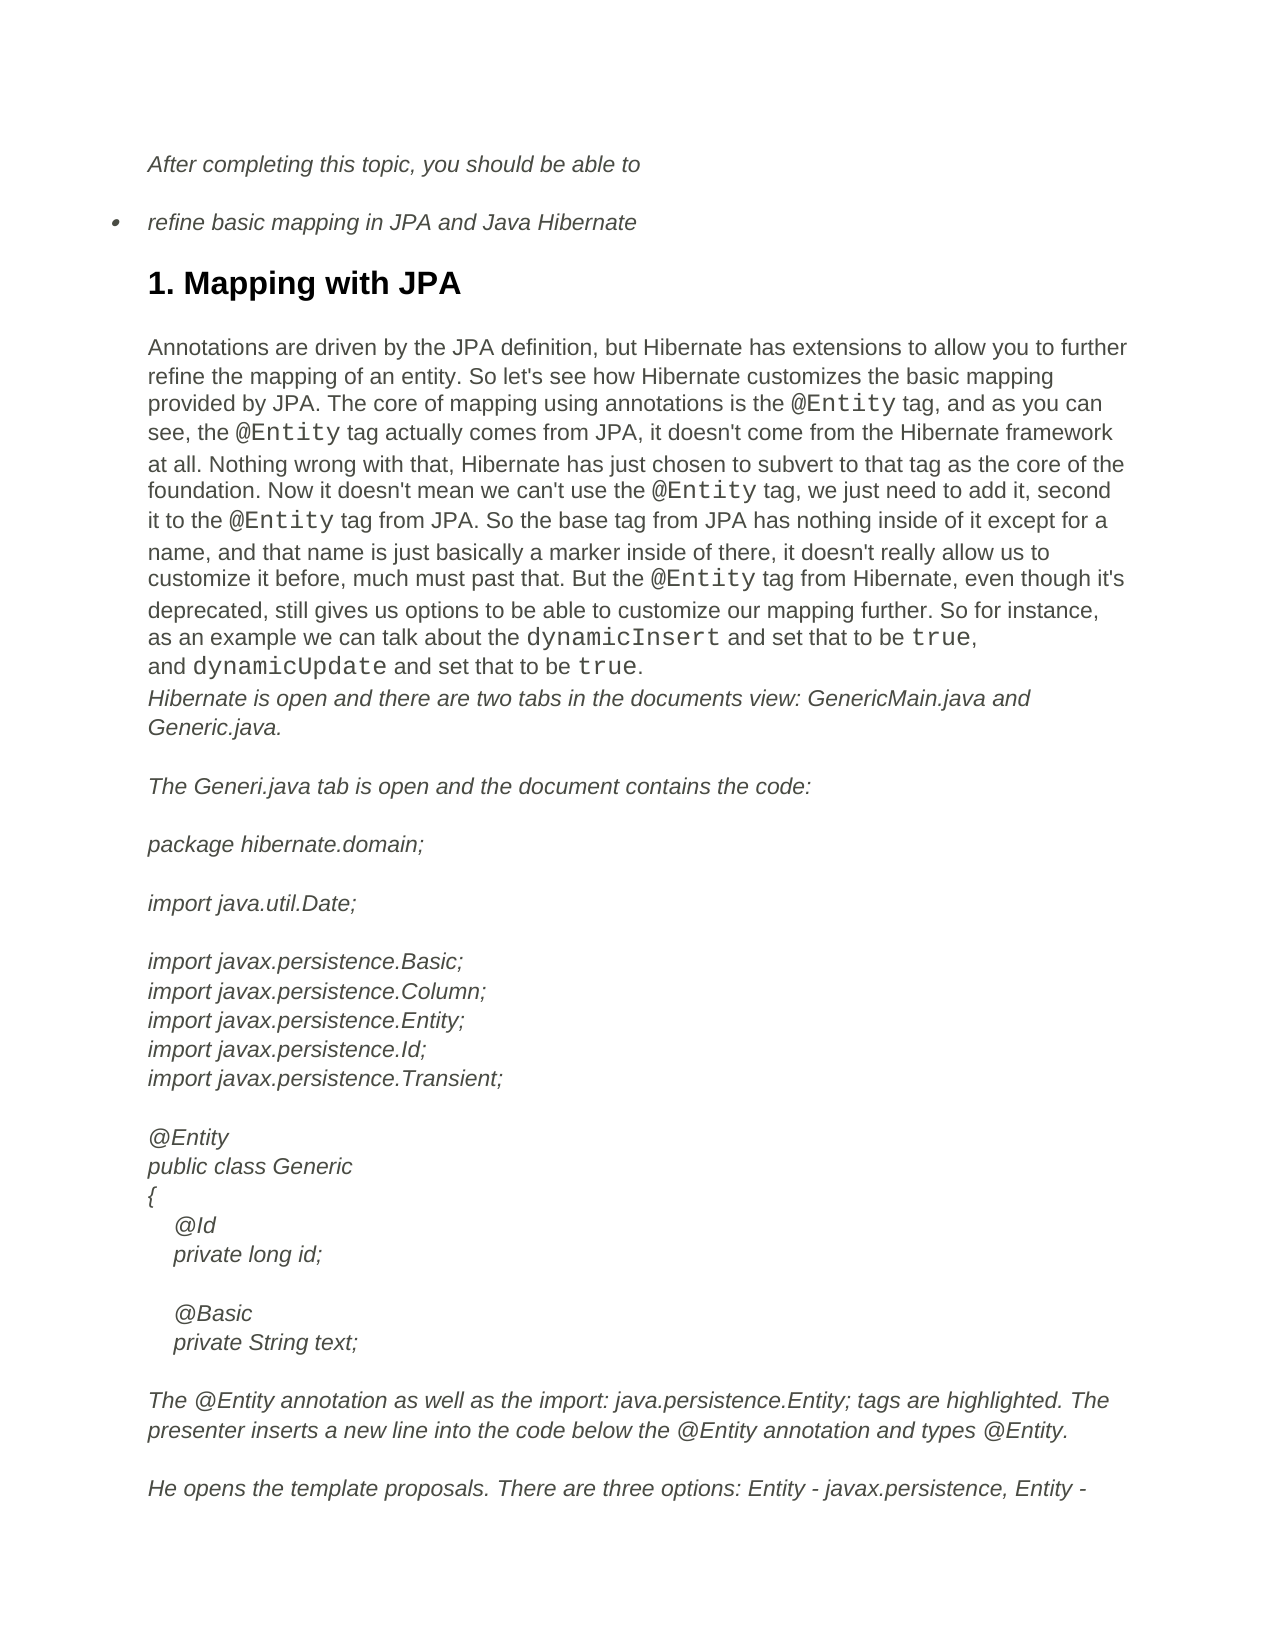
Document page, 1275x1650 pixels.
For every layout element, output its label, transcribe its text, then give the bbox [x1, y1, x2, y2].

text After completing this topic, you should be able to [148, 148, 1127, 177]
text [148, 331, 1127, 1502]
list refine basic mapping in JPA and Java Hibernate [110, 206, 1127, 235]
text 1. Mapping with JPA [148, 264, 1127, 302]
